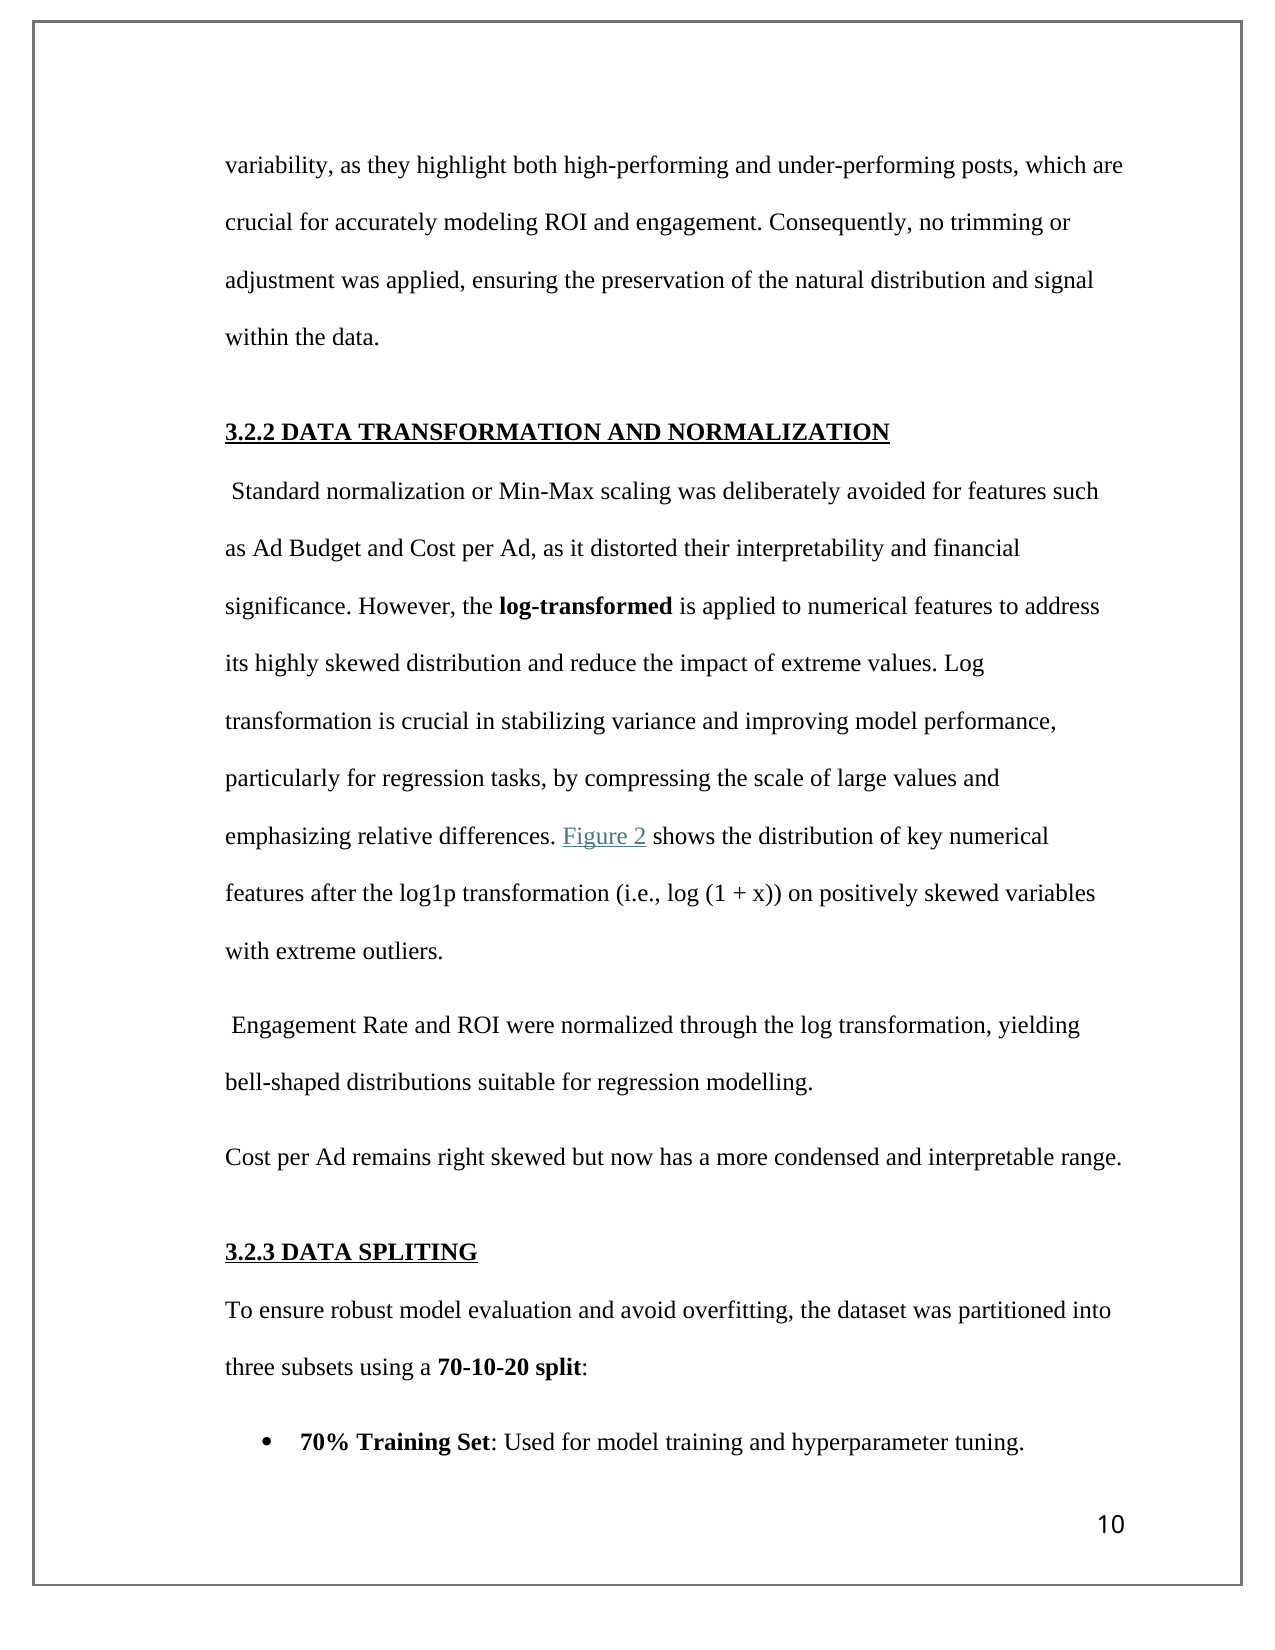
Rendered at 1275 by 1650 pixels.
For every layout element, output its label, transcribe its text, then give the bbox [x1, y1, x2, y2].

text Standard normalization or Min-Max scaling was deliberately avoided for features such as Ad Budget and Cost per Ad, as it distorted their interpretability and financial significance. However, the log-transformed is applied to numerical features to address its highly skewed distribution and reduce the impact of extreme values. Log transformation is crucial in stabilizing variance and improving model performance, particularly for regression tasks, by compressing the scale of large values and emphasizing relative differences. Figure 2 shows the distribution of key numerical features after the log1p transformation (i.e., log (1 + x)) on positively skewed variables with extreme outliers. [225, 476, 1125, 964]
subtitle 3.2.2 DATA TRANSFORMATION AND NORMALIZATION [225, 417, 1125, 446]
list 70% Training Set: Used for model training and hyperparameter tuning. [262, 1427, 1125, 1455]
text To ensure robust model evaluation and avoid overfitting, the dataset was partitioned into three subsets using a 70-10-20 split: [225, 1295, 1125, 1381]
text Engagement Rate and ROI were normalized through the log transformation, yielding bell-shaped distributions suitable for regression modelling. [225, 1010, 1125, 1096]
text Cost per Ad remains right skewed but now has a more condensed and interpretable range. [225, 1142, 1125, 1170]
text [225, 150, 1125, 351]
subtitle 3.2.3 DATA SPLITING [225, 1237, 1125, 1265]
